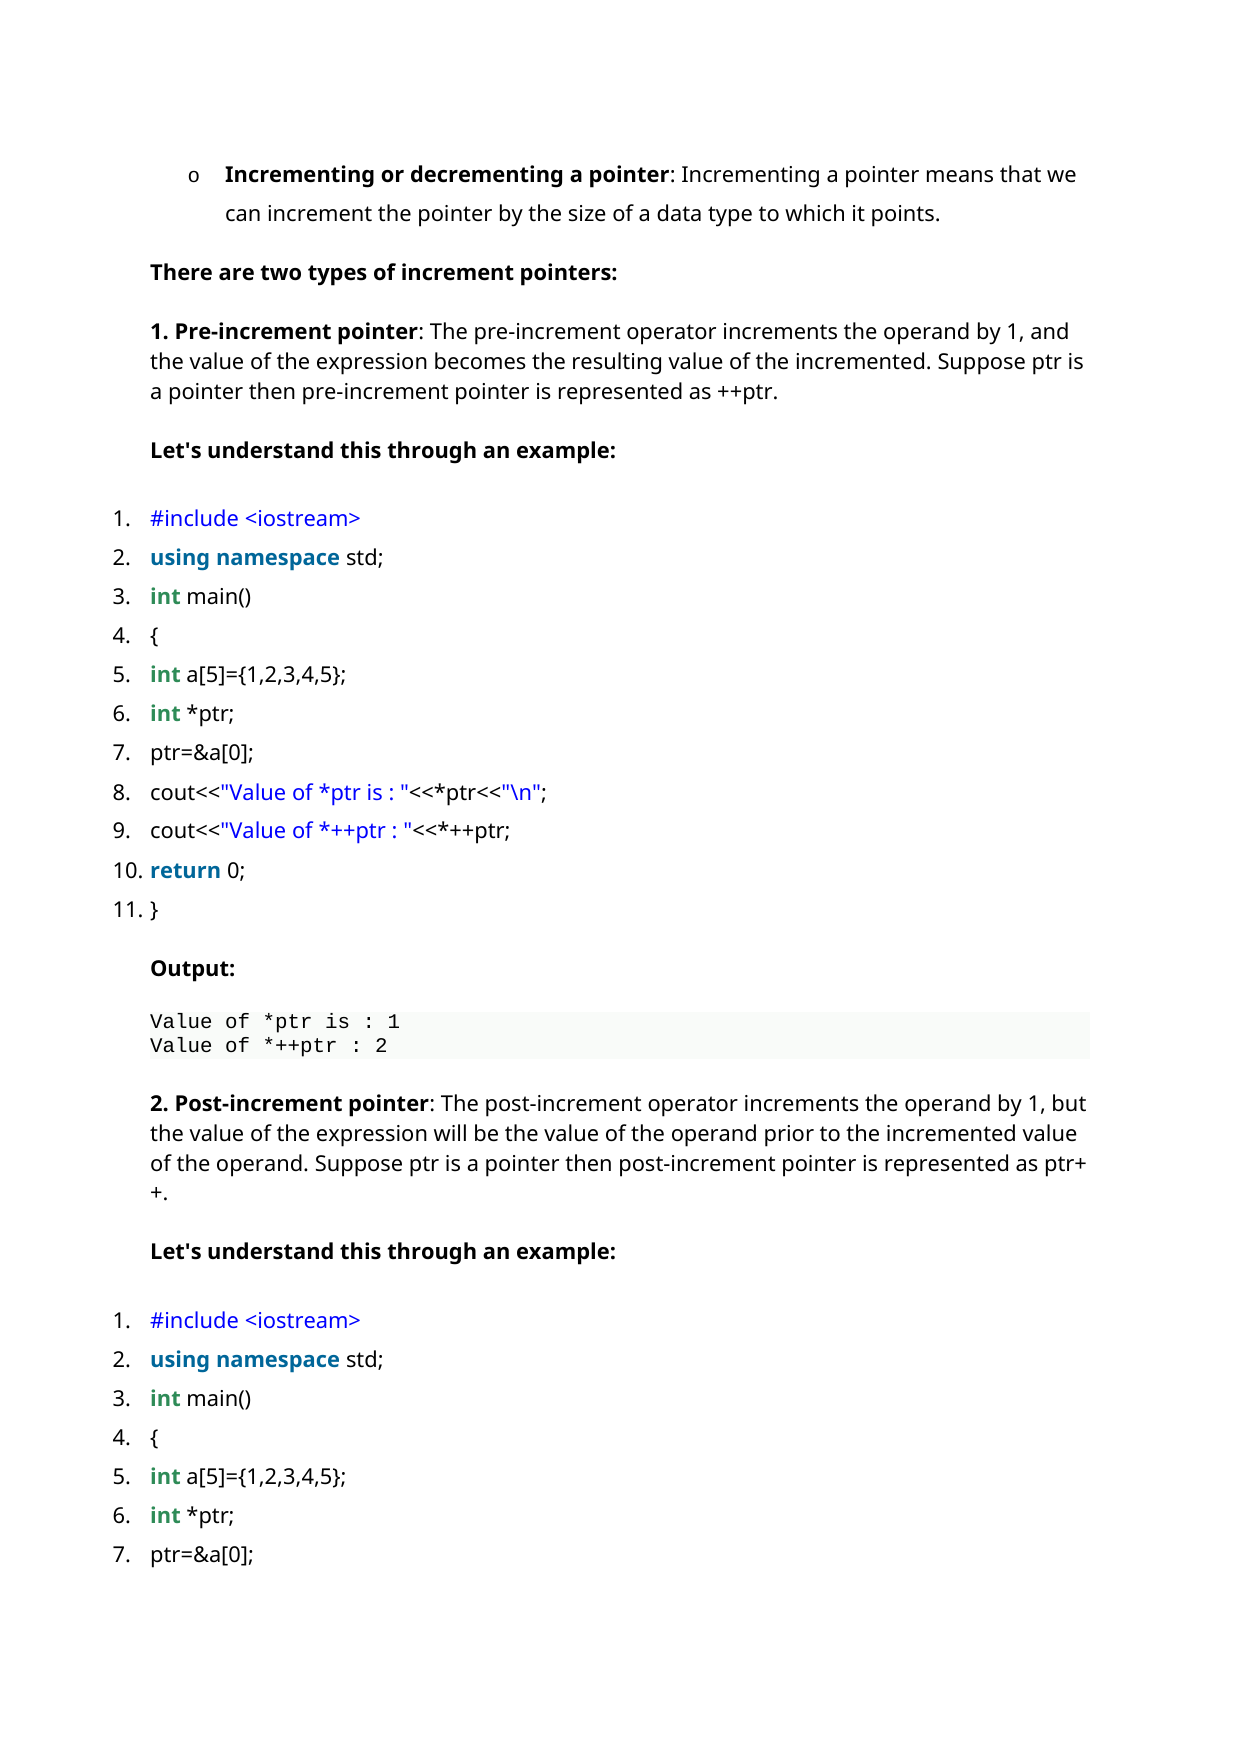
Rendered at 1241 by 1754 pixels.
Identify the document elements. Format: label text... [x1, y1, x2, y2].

list using namespace std; [112, 1334, 1090, 1373]
list int a[5]={1,2,3,4,5}; [112, 650, 1090, 689]
list int main() [112, 572, 1090, 611]
list { [112, 1412, 1090, 1452]
list return 0; [112, 845, 1090, 884]
text Value of *ptr is : 1 [150, 1012, 1090, 1035]
list int main() [112, 1373, 1090, 1412]
list { [112, 611, 1090, 650]
list #include <iostream> [112, 494, 1090, 533]
list int a[5]={1,2,3,4,5}; [112, 1452, 1090, 1491]
list cout<<"Value of *++ptr : "<<*++ptr; [112, 806, 1090, 845]
list Incrementing or decrementing a pointer: Incrementing a pointer means that we can increment the pointer by the size of a data type to which it points. [187, 150, 1090, 228]
text Let's understand this through an example: [150, 1236, 1090, 1266]
list int *ptr; [112, 1491, 1090, 1530]
text There are two types of increment pointers: [150, 257, 1090, 287]
list ptr=&a[0]; [112, 728, 1090, 767]
text Value of *++ptr : 2 [150, 1035, 1090, 1059]
text Let's understand this through an example: [150, 435, 1090, 464]
list ptr=&a[0]; [112, 1530, 1090, 1569]
list int *ptr; [112, 689, 1090, 728]
list using namespace std; [112, 533, 1090, 572]
text 2. Post-increment pointer: The post-increment operator increments the operand by 1, but the value of the expression will be the value of the operand prior to the incremented value of the operand. Suppose ptr is a pointer then post-increment pointer is represented as ptr++. [150, 1088, 1090, 1207]
list } [112, 884, 1090, 923]
list #include <iostream> [112, 1295, 1090, 1334]
text Output: [150, 953, 1090, 982]
list cout<<"Value of *ptr is : "<<*ptr<<"\n"; [112, 767, 1090, 806]
text 1. Pre-increment pointer: The pre-increment operator increments the operand by 1, and the value of the expression becomes the resulting value of the incremented. Suppose ptr is a pointer then pre-increment pointer is represented as ++ptr. [150, 316, 1090, 406]
